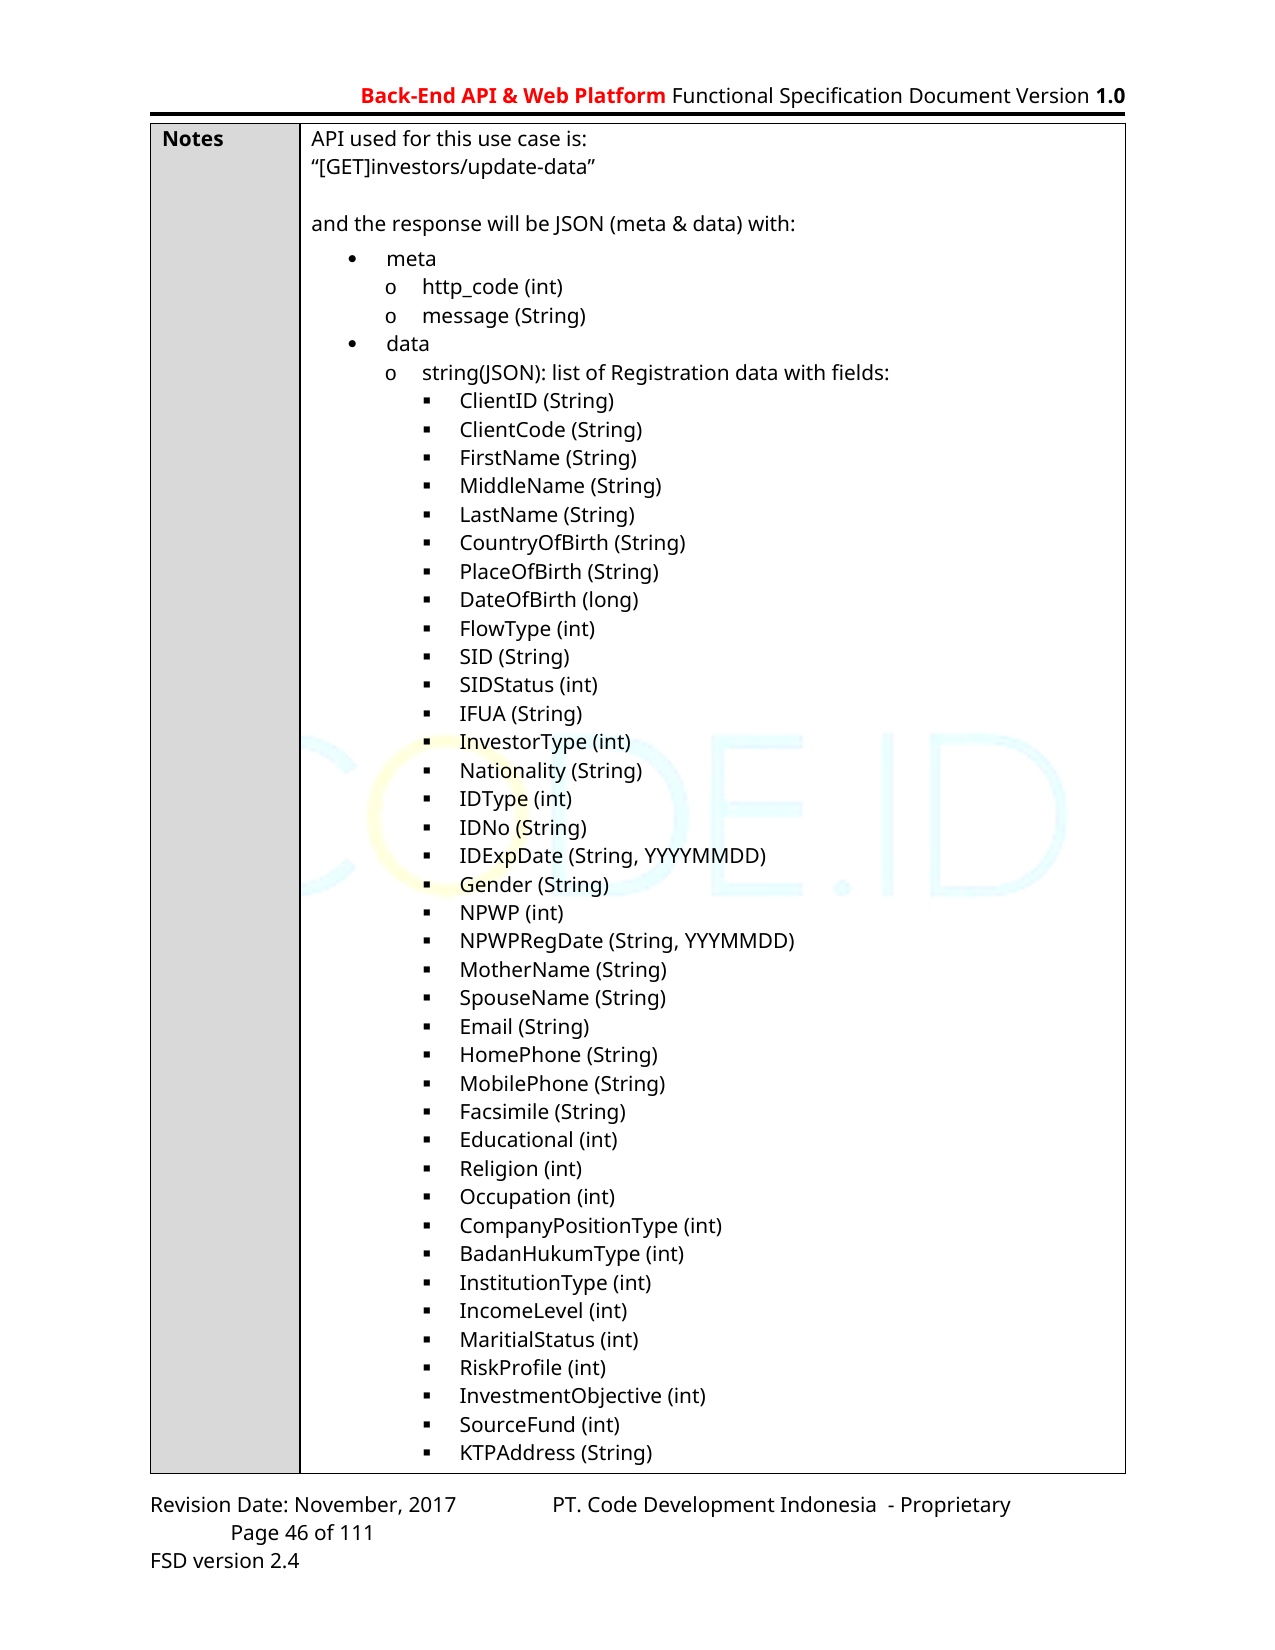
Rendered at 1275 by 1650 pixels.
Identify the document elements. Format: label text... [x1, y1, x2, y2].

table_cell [301, 124, 1125, 1473]
table_cell Notes [151, 124, 299, 1473]
